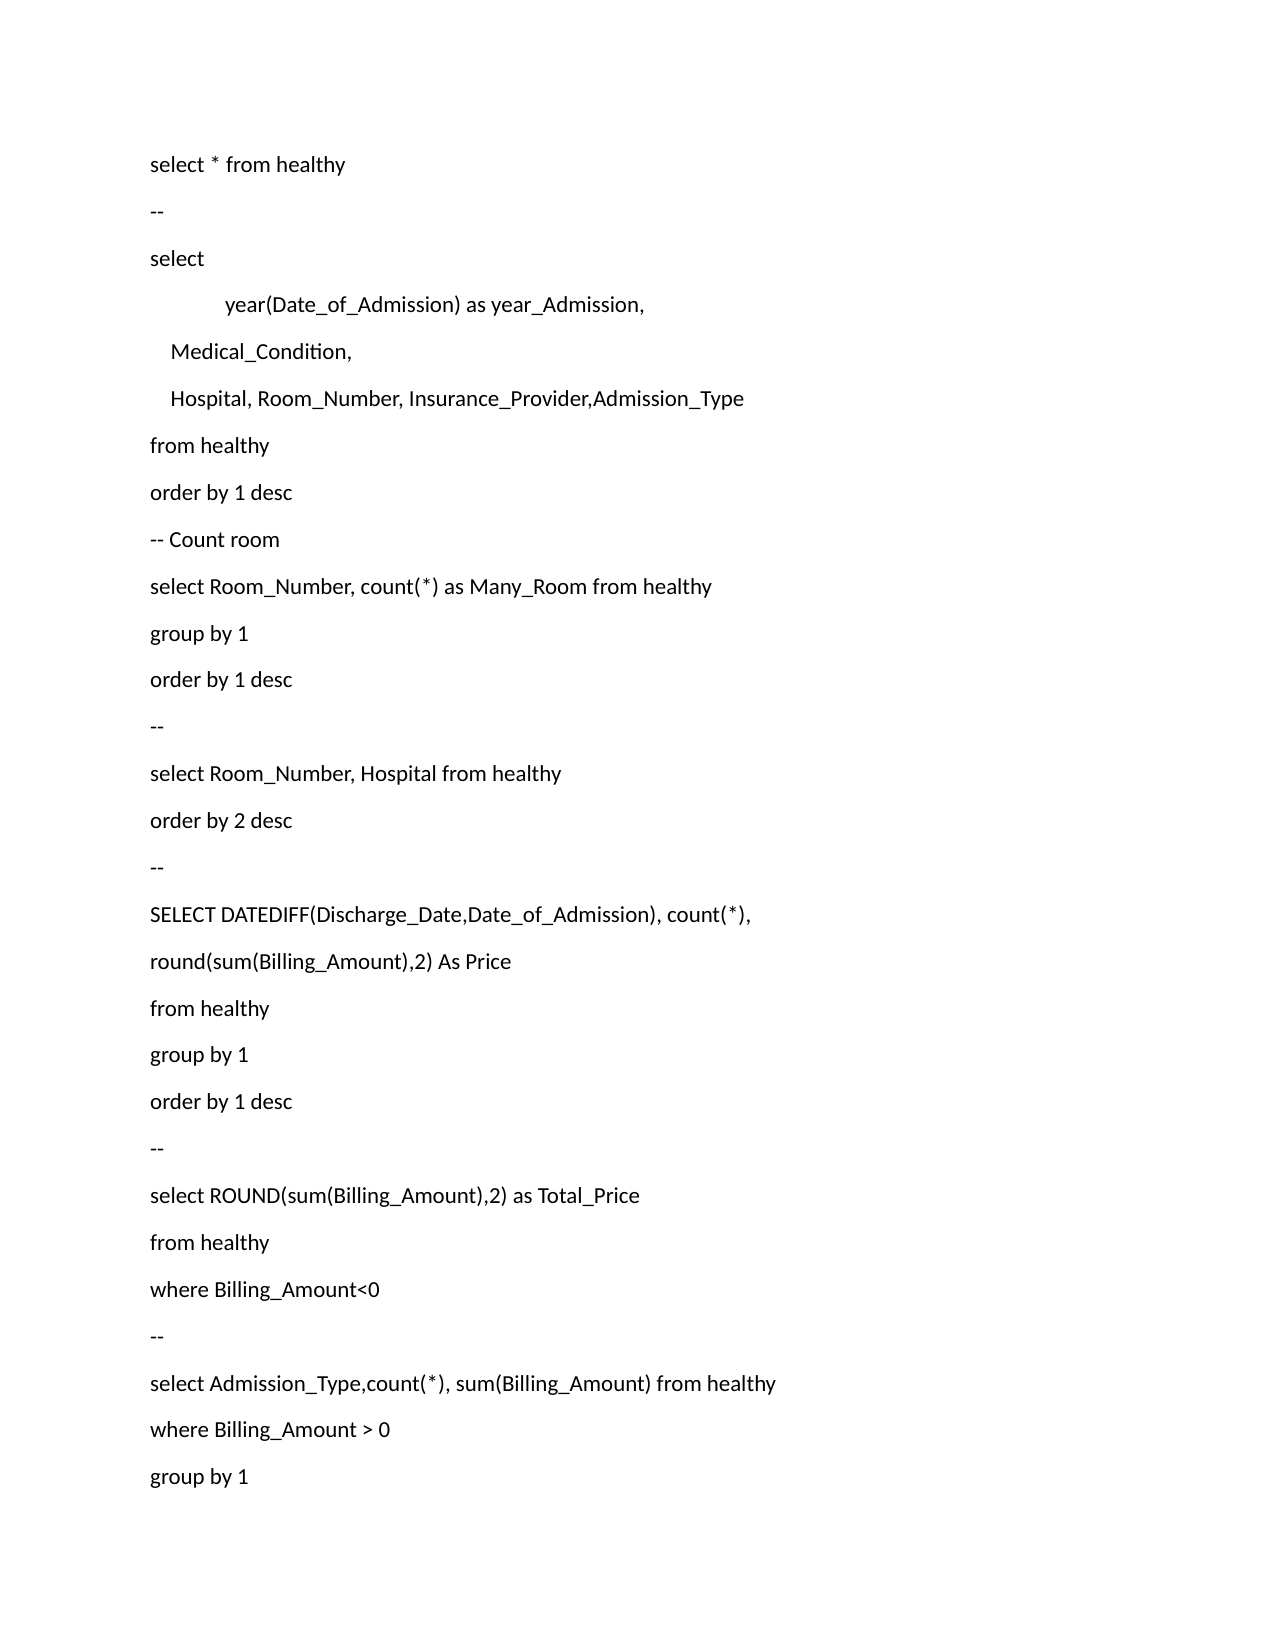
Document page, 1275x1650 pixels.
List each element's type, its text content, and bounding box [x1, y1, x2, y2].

text where Billing_Amount > 0 [150, 1416, 1125, 1444]
text from healthy [150, 994, 1125, 1022]
text select ROUND(sum(Billing_Amount),2) as Total_Price [150, 1181, 1125, 1209]
text group by 1 [150, 619, 1125, 647]
text Hospital, Room_Number, Insurance_Provider,Admission_Type [150, 384, 1125, 412]
text round(sum(Billing_Amount),2) As Price [150, 947, 1125, 975]
text where Billing_Amount<0 [150, 1275, 1125, 1303]
text select Admission_Type,count(*), sum(Billing_Amount) from healthy [150, 1369, 1125, 1397]
text Medical_Condition, [150, 337, 1125, 366]
text SELECT DATEDIFF(Discharge_Date,Date_of_Admission), count(*), [150, 900, 1125, 928]
text order by 2 desc [150, 806, 1125, 834]
text -- Count room [150, 525, 1125, 553]
text from healthy [150, 431, 1125, 459]
text -- [150, 712, 1125, 741]
text select Room_Number, Hospital from healthy [150, 759, 1125, 787]
text -- [150, 1322, 1125, 1350]
text select [150, 244, 1125, 272]
text order by 1 desc [150, 478, 1125, 506]
text -- [150, 197, 1125, 225]
text group by 1 [150, 1462, 1125, 1491]
text order by 1 desc [150, 666, 1125, 694]
text year(Date_of_Admission) as year_Admission, [150, 291, 1125, 319]
text -- [150, 1134, 1125, 1162]
text order by 1 desc [150, 1087, 1125, 1116]
text from healthy [150, 1228, 1125, 1256]
text -- [150, 853, 1125, 881]
text group by 1 [150, 1041, 1125, 1069]
text select * from healthy [150, 150, 1125, 178]
text select Room_Number, count(*) as Many_Room from healthy [150, 572, 1125, 600]
